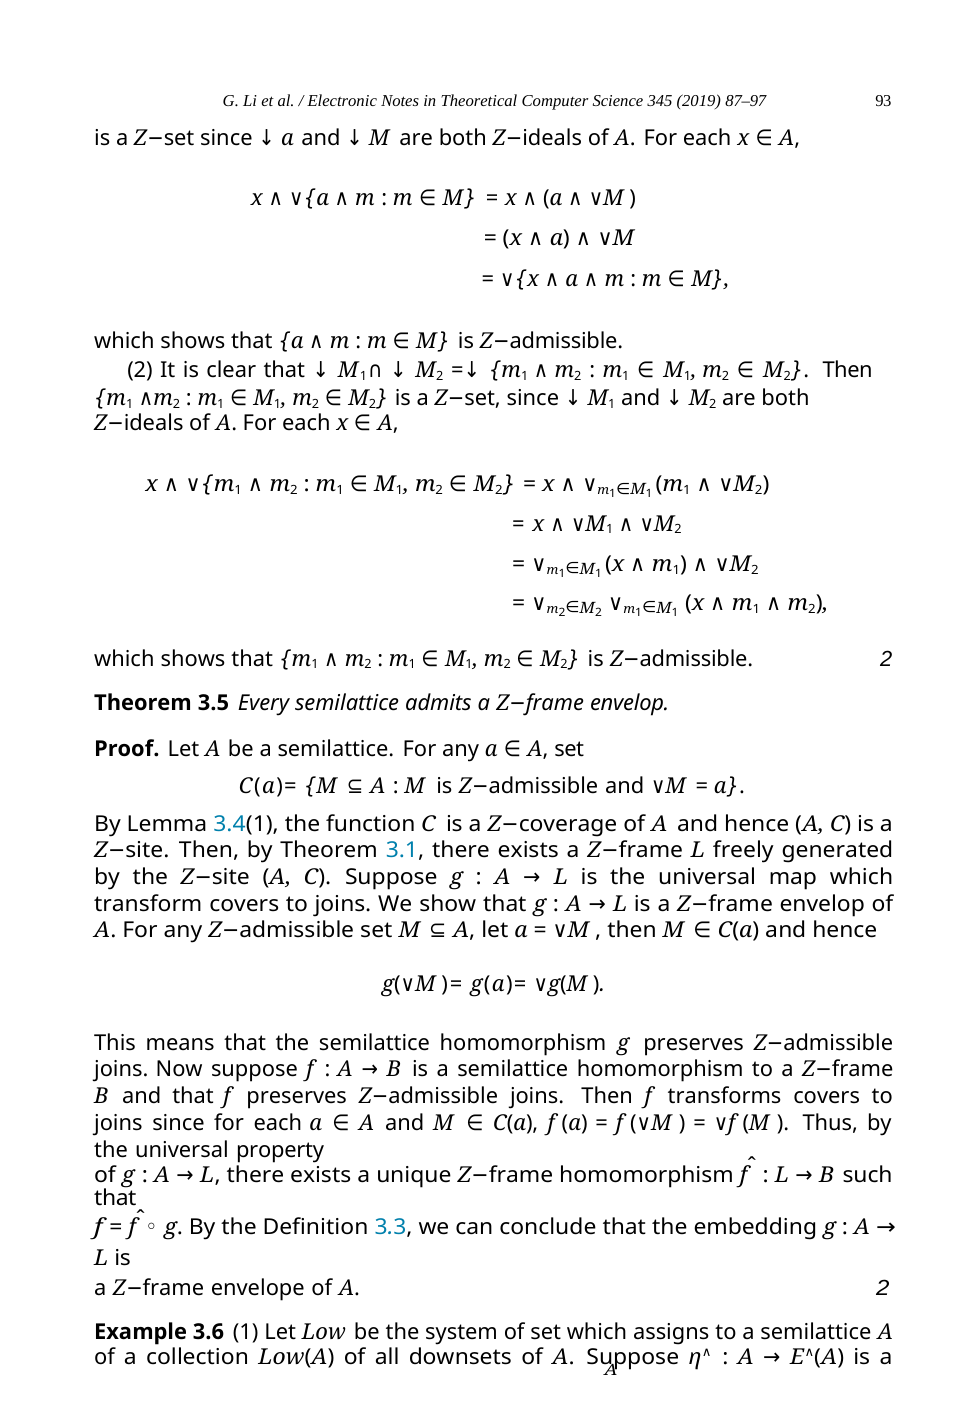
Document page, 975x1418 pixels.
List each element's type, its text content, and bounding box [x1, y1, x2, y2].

text which shows that {a ∧ m : m ∈ M} is Z−admissible. [94, 324, 904, 355]
text = (x ∧ a) ∧ ∨M [71, 222, 634, 252]
text (2) It is clear that ↓ M1∩ ↓ M2 =↓ {m1 ∧ m2 : m1 ∈ M1, m2 ∈ M2}. Then [127, 355, 904, 384]
text = x ∧ ∨M1 ∧ ∨M2 [512, 507, 904, 537]
text This means that the semilattice homomorphism g preserves Z−admissible joins. Now suppose f : A → B is a semilattice homomorphism to a Z−frame B and that f preserves Z−admissible joins. Then f transforms covers to joins since for each a ∈ A and M ∈ C(a), f (a) = f (∨M ) = ∨f (M ). Thus, by the universal property [94, 1029, 893, 1163]
text By Lemma 3.4(1), the function C is a Z−coverage of A and hence (A, C) is a Z−site. Then, by Theorem 3.1, there exists a Z−frame L freely generated by the Z−site (A, C). Suppose g : A → L is the universal map which transform covers to joins. We show that g : A → L is a Z−frame envelop of A. For any Z−admissible set M ⊆ A, let a = ∨M , then M ∈ C(a) and hence [94, 810, 893, 944]
text Proof. Let A be a semilattice. For any a ∈ A, set [94, 733, 904, 763]
text x ∧ ∨{a ∧ m : m ∈ M} = x ∧ (a ∧ ∨M ) [71, 182, 637, 211]
text = ∨m1∈M1 (x ∧ m1) ∧ ∨M2 [512, 548, 904, 580]
text x ∧ ∨{m1 ∧ m2 : m1 ∈ M1, m2 ∈ M2} = x ∧ ∨m1∈M1 (m1 ∧ ∨M2) [145, 468, 904, 501]
text Theorem 3.5 Every semilattice admits a Z−frame envelop. [94, 687, 904, 717]
text = ∨m2∈M2 ∨m1∈M1 (x ∧ m1 ∧ m2), [512, 587, 904, 619]
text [94, 1319, 893, 1371]
text {m1 ∧m2 : m1 ∈ M1, m2 ∈ M2} is a Z−set, since ↓ M1 and ↓ M2 are both Z−ideals of A. For each x ∈ A, [94, 385, 893, 437]
text C(a)= {M ⊆ A : M is Z−admissible and ∨M = a}. [239, 770, 904, 800]
text is a Z−set since ↓ a and ↓ M are both Z−ideals of A. For each x ∈ A, [94, 122, 904, 151]
text which shows that {m1 ∧ m2 : m1 ∈ M1, m2 ∈ M2} is Z−admissible. 2 [94, 643, 904, 672]
text g(∨M )= g(a)= ∨g(M ). [94, 968, 892, 998]
text of g : A → L, there exists a unique Z−frame homomorphism fˆ : L → B such that [94, 1163, 904, 1210]
text f = fˆ◦ g. By the Definition 3.3, we can conclude that the embedding g : A → L is [94, 1210, 904, 1272]
text a Z−frame envelope of A. 2 [94, 1272, 904, 1301]
text = ∨{x ∧ a ∧ m : m ∈ M}, [481, 263, 904, 292]
